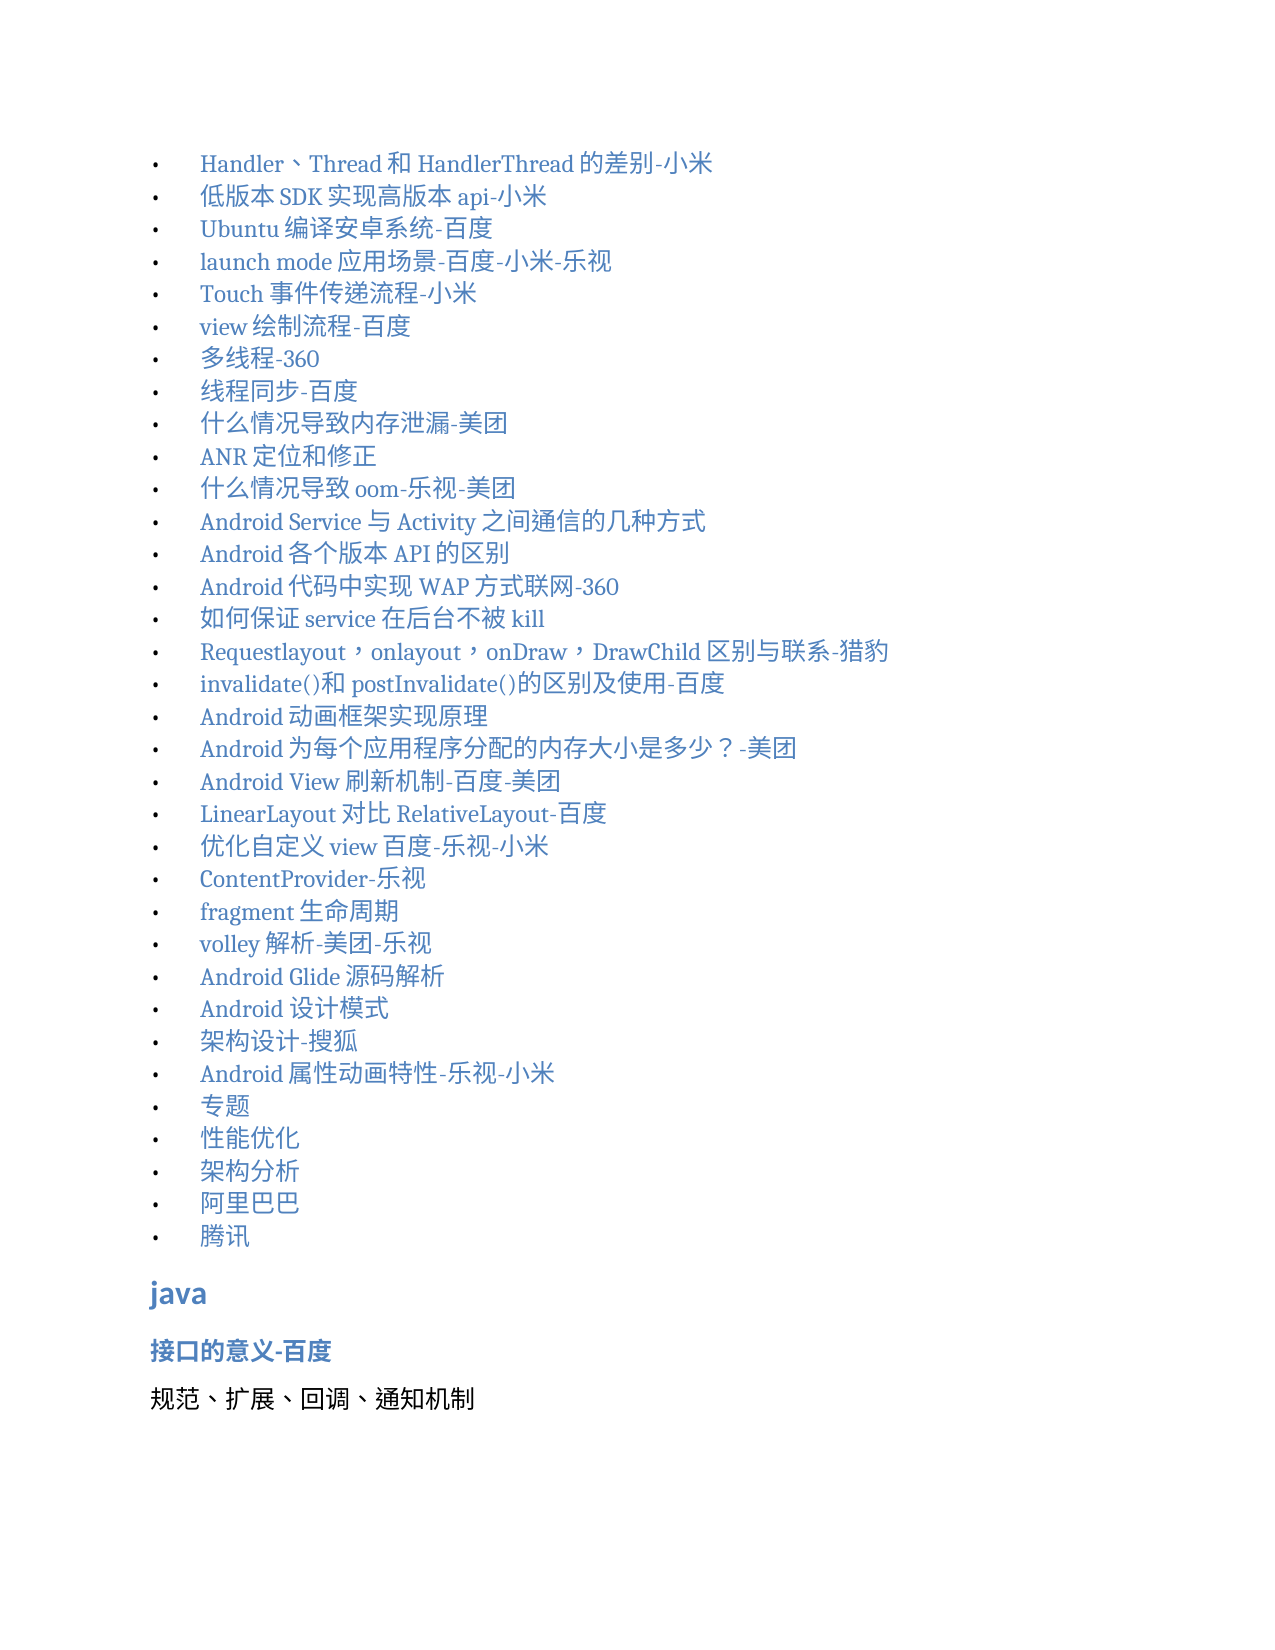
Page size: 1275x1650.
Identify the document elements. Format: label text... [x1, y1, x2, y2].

list invalidate()和postInvalidate()的区别及使用-百度 [150, 670, 1125, 699]
list 多线程-360 [150, 345, 1125, 374]
list Android各个版本API的区别 [150, 540, 1125, 569]
list Touch事件传递流程-小米 [150, 280, 1125, 309]
list 什么情况导致内存泄漏-美团 [150, 410, 1125, 439]
list Requestlayout，onlayout，onDraw，DrawChild区别与联系-猎豹 [150, 637, 1125, 666]
list Ubuntu编译安卓系统-百度 [150, 215, 1125, 244]
subtitle java [150, 1272, 1125, 1313]
list Android动画框架实现原理 [150, 702, 1125, 731]
list Android Glide源码解析 [150, 962, 1125, 991]
list launch mode应用场景-百度-小米-乐视 [150, 247, 1125, 276]
list 低版本SDK实现高版本api-小米 [150, 182, 1125, 211]
list 优化自定义view百度-乐视-小米 [150, 832, 1125, 861]
list fragment生命周期 [150, 897, 1125, 926]
list view绘制流程-百度 [150, 312, 1125, 341]
list 腾讯 [150, 1222, 1125, 1251]
list 架构分析 [150, 1157, 1125, 1186]
list 如何保证service在后台不被kill [150, 605, 1125, 634]
list ContentProvider-乐视 [150, 865, 1125, 894]
list 专题 [150, 1092, 1125, 1121]
text 规范、扩展、回调、通知机制 [150, 1386, 1125, 1415]
list ANR定位和修正 [150, 442, 1125, 471]
list Android View刷新机制-百度-美团 [150, 767, 1125, 796]
list Android Service与Activity之间通信的几种方式 [150, 507, 1125, 536]
list 线程同步-百度 [150, 377, 1125, 406]
list volley解析-美团-乐视 [150, 930, 1125, 959]
subtitle 接口的意义-百度 [150, 1334, 1125, 1368]
list Android属性动画特性-乐视-小米 [150, 1060, 1125, 1089]
list 什么情况导致oom-乐视-美团 [150, 475, 1125, 504]
list Android为每个应用程序分配的内存大小是多少？-美团 [150, 735, 1125, 764]
list 性能优化 [150, 1125, 1125, 1154]
list Android 设计模式 [150, 995, 1125, 1024]
list Android代码中实现WAP方式联网-360 [150, 572, 1125, 601]
list Handler、Thread和HandlerThread的差别-小米 [150, 150, 1125, 179]
list 阿里巴巴 [150, 1190, 1125, 1219]
list 架构设计-搜狐 [150, 1027, 1125, 1056]
list LinearLayout对比RelativeLayout-百度 [150, 800, 1125, 829]
